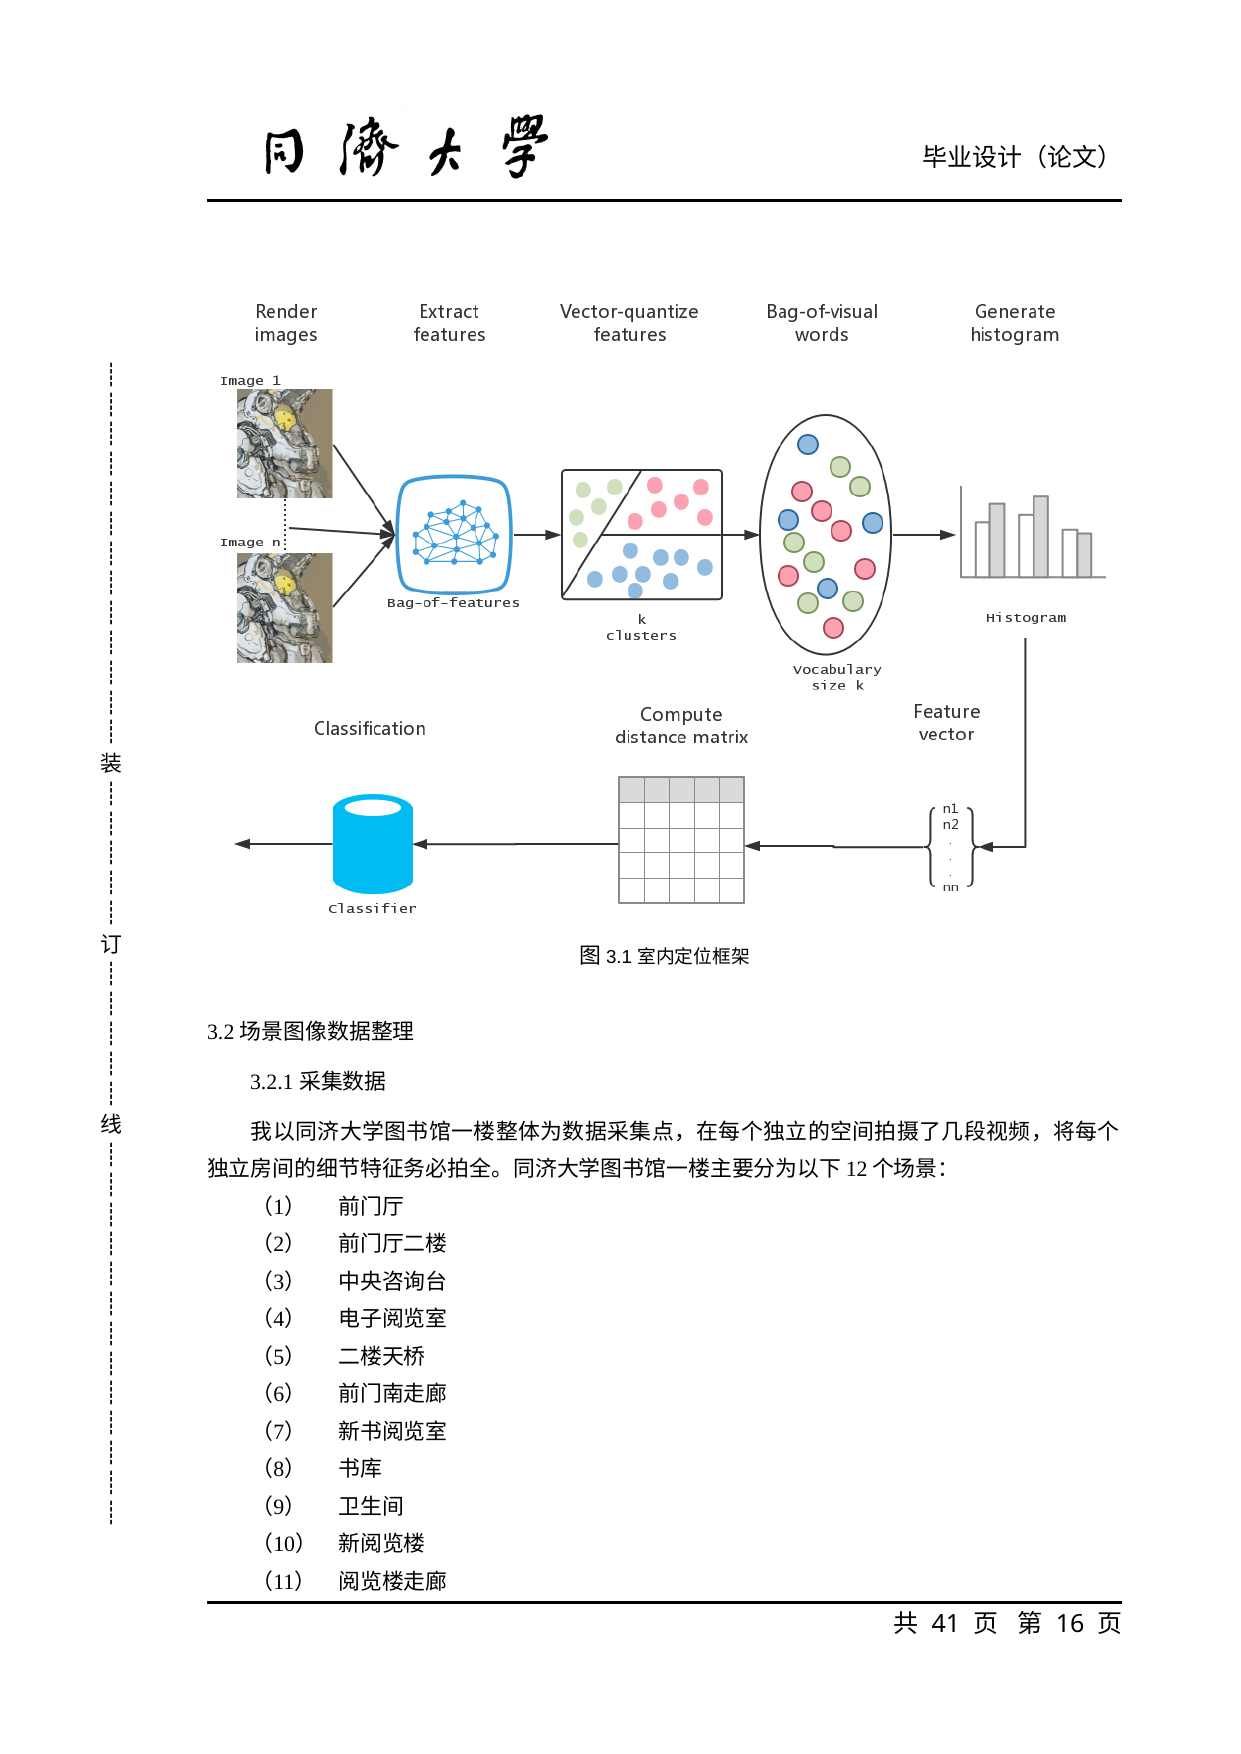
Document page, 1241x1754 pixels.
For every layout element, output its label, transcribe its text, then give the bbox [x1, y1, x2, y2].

list 卫生间 [251, 1484, 1122, 1522]
list 阅览楼走廊 [251, 1559, 1122, 1597]
text 我以同济大学图书馆一楼整体为数据采集点，在每个独立的空间拍摄了几段视频，将每个独立房间的细节特征务必拍全。同济大学图书馆一楼主要分为以下12个场景： [207, 1109, 1122, 1184]
list 二楼天桥 [251, 1334, 1122, 1372]
text 3.2.1 采集数据 [207, 1059, 1122, 1097]
list 电子阅览室 [251, 1297, 1122, 1334]
list 新书阅览室 [251, 1409, 1122, 1447]
list 前门厅二楼 [251, 1222, 1122, 1259]
list 书库 [251, 1447, 1122, 1484]
picture [244, 106, 566, 185]
picture [171, 250, 1136, 934]
list 中央咨询台 [251, 1259, 1122, 1297]
text 3.2 场景图像数据整理 [207, 1009, 1122, 1047]
text 图3.1 室内定位框架 [207, 934, 1122, 971]
list 新阅览楼 [251, 1522, 1122, 1559]
list 前门南走廊 [251, 1372, 1122, 1409]
list 前门厅 [251, 1184, 1122, 1222]
